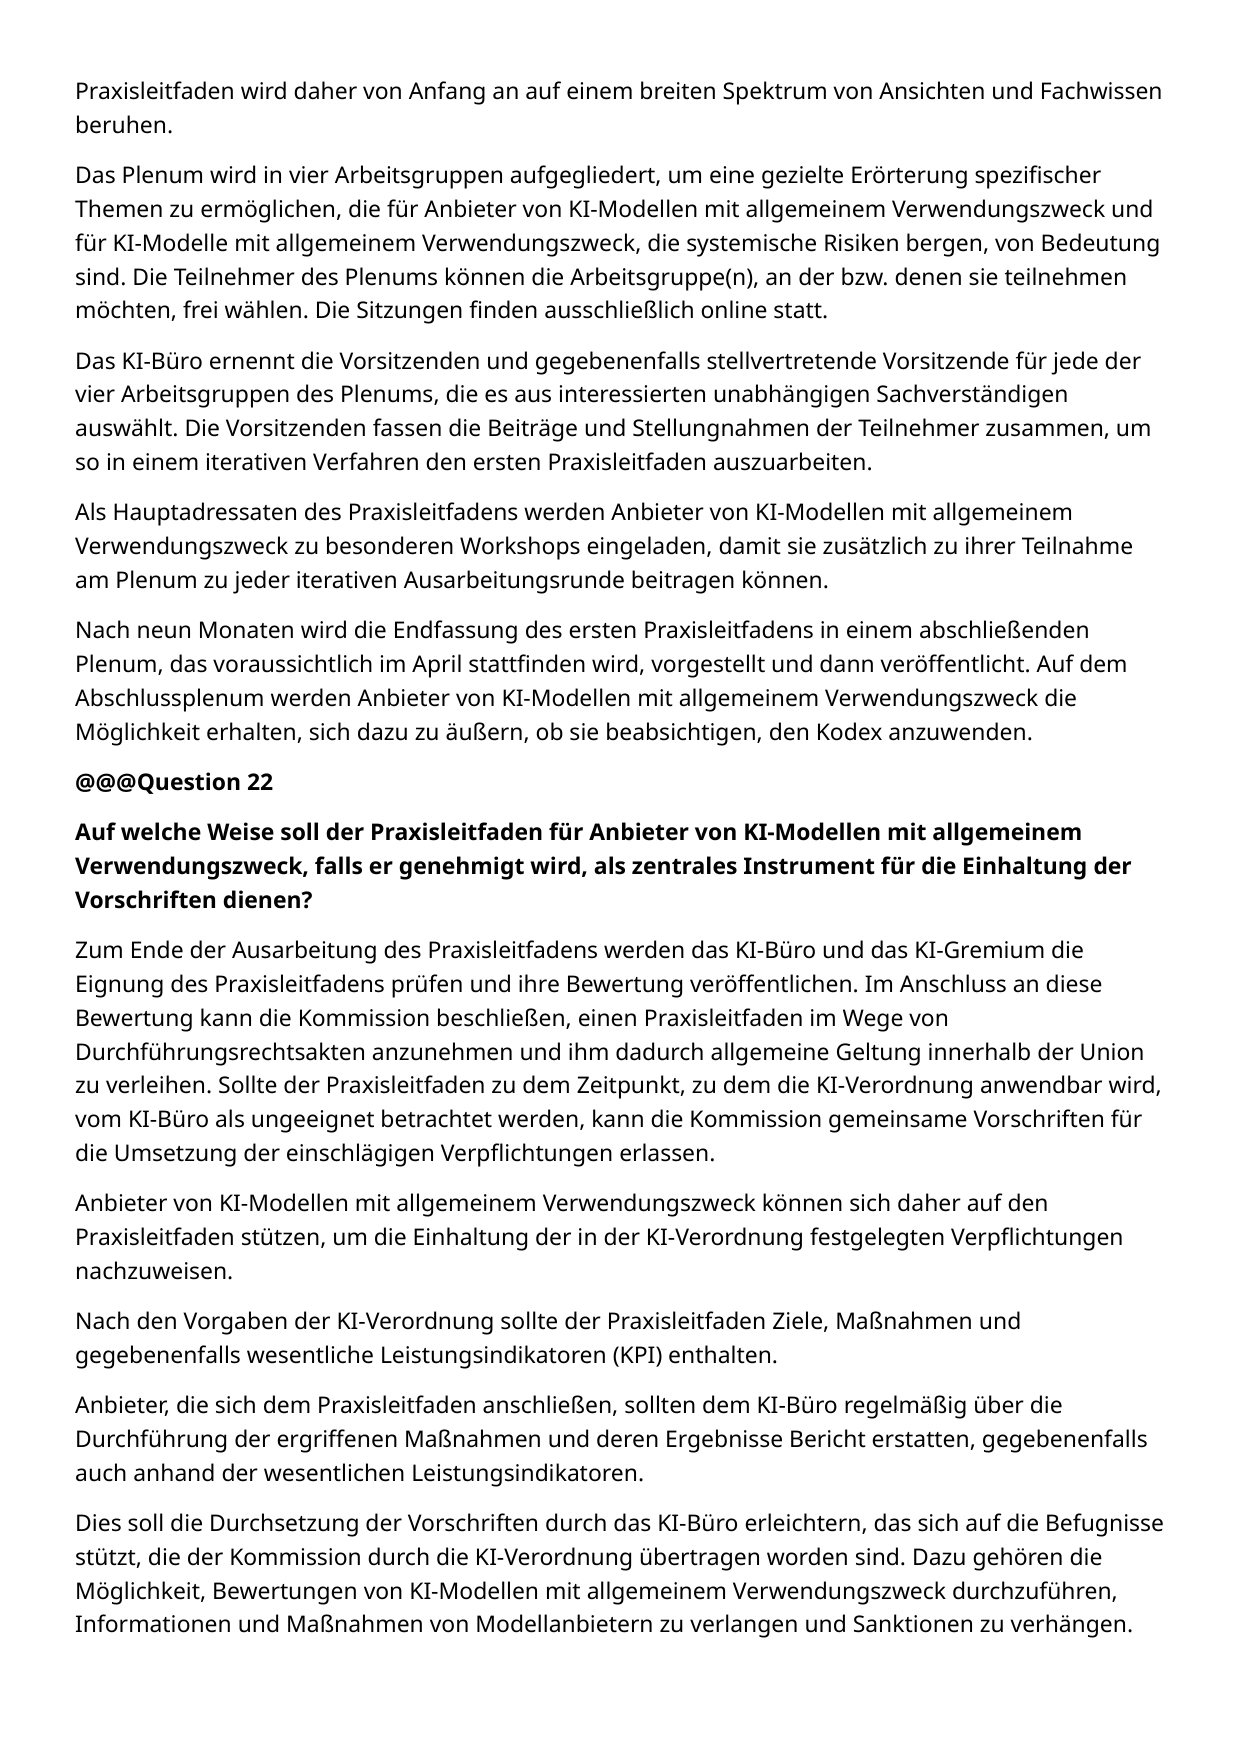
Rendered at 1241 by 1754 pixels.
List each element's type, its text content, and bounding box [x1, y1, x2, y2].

text Auf welche Weise soll der Praxisleitfaden für Anbieter von KI-Modellen mit allgemeinem Verwendungszweck, falls er genehmigt wird, als zentrales Instrument für die Einhaltung der Vorschriften dienen? [75, 816, 1165, 915]
text @@@Question 22 [75, 766, 1165, 797]
text Anbieter von KI-Modellen mit allgemeinem Verwendungszweck können sich daher auf den Praxisleitfaden stützen, um die Einhaltung der in der KI-Verordnung festgelegten Verpflichtungen nachzuweisen. [75, 1187, 1165, 1286]
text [75, 75, 1165, 140]
text Das Plenum wird in vier Arbeitsgruppen aufgegliedert, um eine gezielte Erörterung spezifischer Themen zu ermöglichen, die für Anbieter von KI-Modellen mit allgemeinem Verwendungszweck und für KI-Modelle mit allgemeinem Verwendungszweck, die systemische Risiken bergen, von Bedeutung sind. Die Teilnehmer des Plenums können die Arbeitsgruppe(n), an der bzw. denen sie teilnehmen möchten, frei wählen. Die Sitzungen finden ausschließlich online statt. [75, 159, 1165, 325]
text Anbieter, die sich dem Praxisleitfaden anschließen, sollten dem KI-Büro regelmäßig über die Durchführung der ergriffenen Maßnahmen und deren Ergebnisse Bericht erstatten, gegebenenfalls auch anhand der wesentlichen Leistungsindikatoren. [75, 1389, 1165, 1488]
text Das KI-Büro ernennt die Vorsitzenden und gegebenenfalls stellvertretende Vorsitzende für jede der vier Arbeitsgruppen des Plenums, die es aus interessierten unabhängigen Sachverständigen auswählt. Die Vorsitzenden fassen die Beiträge und Stellungnahmen der Teilnehmer zusammen, um so in einem iterativen Verfahren den ersten Praxisleitfaden auszuarbeiten. [75, 344, 1165, 477]
text Dies soll die Durchsetzung der Vorschriften durch das KI-Büro erleichtern, das sich auf die Befugnisse stützt, die der Kommission durch die KI-Verordnung übertragen worden sind. Dazu gehören die Möglichkeit, Bewertungen von KI-Modellen mit allgemeinem Verwendungszweck durchzuführen, Informationen und Maßnahmen von Modellanbietern zu verlangen und Sanktionen zu verhängen. [75, 1507, 1165, 1639]
text Zum Ende der Ausarbeitung des Praxisleitfadens werden das KI-Büro und das KI-Gremium die Eignung des Praxisleitfadens prüfen und ihre Bewertung veröffentlichen. Im Anschluss an diese Bewertung kann die Kommission beschließen, einen Praxisleitfaden im Wege von Durchführungsrechtsakten anzunehmen und ihm dadurch allgemeine Geltung innerhalb der Union zu verleihen. Sollte der Praxisleitfaden zu dem Zeitpunkt, zu dem die KI-Verordnung anwendbar wird, vom KI-Büro als ungeeignet betrachtet werden, kann die Kommission gemeinsame Vorschriften für die Umsetzung der einschlägigen Verpflichtungen erlassen. [75, 934, 1165, 1168]
text Nach den Vorgaben der KI-Verordnung sollte der Praxisleitfaden Ziele, Maßnahmen und gegebenenfalls wesentliche Leistungsindikatoren (KPI) enthalten. [75, 1305, 1165, 1370]
text Nach neun Monaten wird die Endfassung des ersten Praxisleitfadens in einem abschließenden Plenum, das voraussichtlich im April stattfinden wird, vorgestellt und dann veröffentlicht. Auf dem Abschlussplenum werden Anbieter von KI-Modellen mit allgemeinem Verwendungszweck die Möglichkeit erhalten, sich dazu zu äußern, ob sie beabsichtigen, den Kodex anzuwenden. [75, 614, 1165, 747]
text Als Hauptadressaten des Praxisleitfadens werden Anbieter von KI-Modellen mit allgemeinem Verwendungszweck zu besonderen Workshops eingeladen, damit sie zusätzlich zu ihrer Teilnahme am Plenum zu jeder iterativen Ausarbeitungsrunde beitragen können. [75, 496, 1165, 595]
